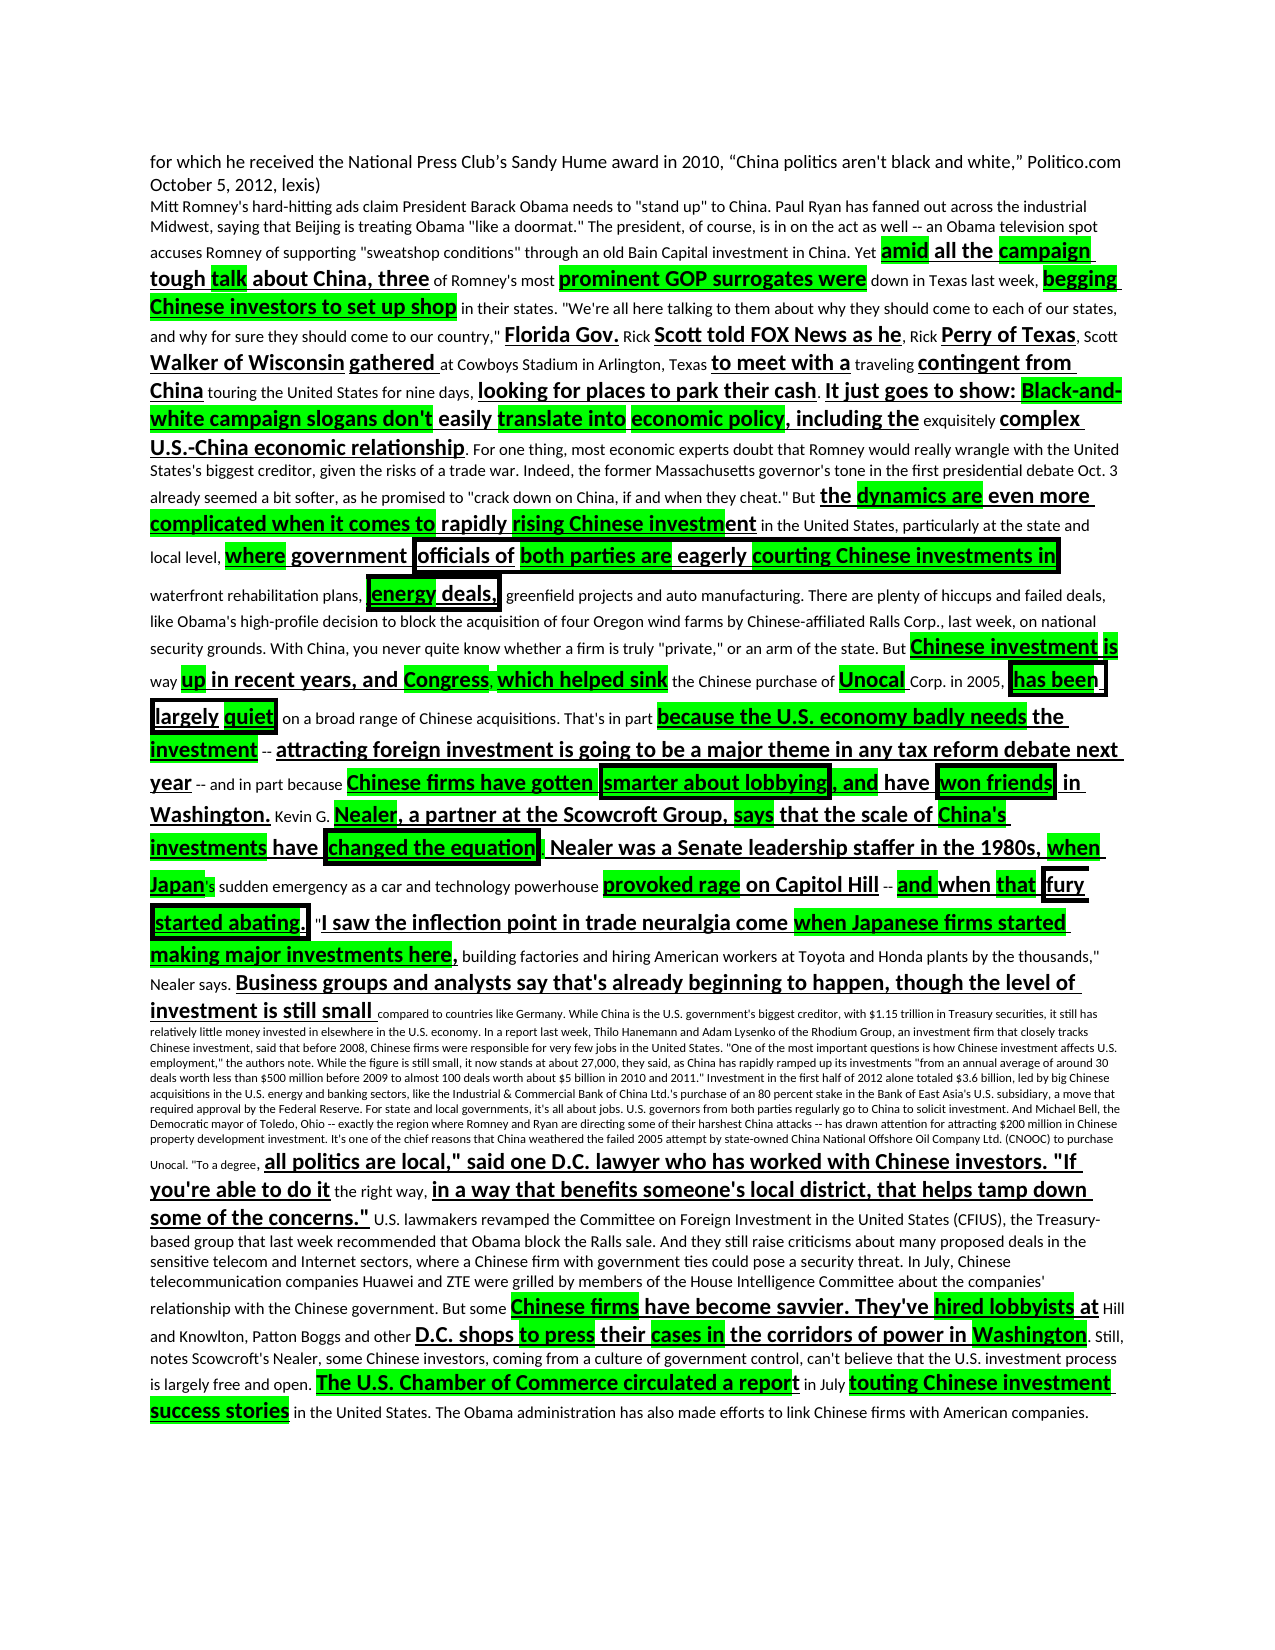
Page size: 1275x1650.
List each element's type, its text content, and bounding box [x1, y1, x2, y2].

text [150, 150, 1125, 196]
text Mitt Romney's hard-hitting ads claim President Barack Obama needs to "stand up" to China. Paul Ryan has fanned out across the industrial Midwest, saying that Beijing is treating Obama "like a doormat." The president, of course, is in on the act as well -- an Obama television spot accuses Romney of supporting "sweatshop conditions" through an old Bain Capital investment in China. Yet amid all the campaign tough talk about China, three of Romney's most prominent GOP surrogates were down in Texas last week, begging Chinese investors to set up shop in their states. "We're all here talking to them about why they should come to each of our states, and why for sure they should come to our country," Florida Gov. Rick Scott told FOX News as he, Rick Perry of Texas, Scott Walker of Wisconsin gathered at Cowboys Stadium in Arlington, Texas to meet with a traveling contingent from China touring the United States for nine days, looking for places to park their cash. It just goes to show: Black-and-white campaign slogans don't easily translate into economic policy, including the exquisitely complex U.S.-China economic relationship. For one thing, most economic experts doubt that Romney would really wrangle with the United States's biggest creditor, given the risks of a trade war. Indeed, the former Massachusetts governor's tone in the first presidential debate Oct. 3 already seemed a bit softer, as he promised to "crack down on China, if and when they cheat." But the dynamics are even more complicated when it comes to rapidly rising Chinese investment in the United States, particularly at the state and local level, where government officials of both parties are eagerly courting Chinese investments in waterfront rehabilitation plans, energy deals, greenfield projects and auto manufacturing. There are plenty of hiccups and failed deals, like Obama's high-profile decision to block the acquisition of four Oregon wind farms by Chinese-affiliated Ralls Corp., last week, on national security grounds. With China, you never quite know whether a firm is truly "private," or an arm of the state. But Chinese investment is way up in recent years, and Congress, which helped sink the Chinese purchase of Unocal Corp. in 2005, has been largely quiet on a broad range of Chinese acquisitions. That's in part because the U.S. economy badly needs the investment -- attracting foreign investment is going to be a major theme in any tax reform debate next year -- and in part because Chinese firms have gotten smarter about lobbying, and have won friends in Washington. Kevin G. Nealer, a partner at the Scowcroft Group, says that the scale of China's investments have changed the equation. Nealer was a Senate leadership staffer in the 1980s, when Japan's sudden emergency as a car and technology powerhouse provoked rage on Capitol Hill -- and when that fury started abating. "I saw the inflection point in trade neuralgia come when Japanese firms started making major investments here, building factories and hiring American workers at Toyota and Honda plants by the thousands," Nealer says. Business groups and analysts say that's already beginning to happen, though the level of investment is still small compared to countries like Germany. While China is the U.S. government's biggest creditor, with $1.15 trillion in Treasury securities, it still has relatively little money invested in elsewhere in the U.S. economy. In a report last week, Thilo Hanemann and Adam Lysenko of the Rhodium Group, an investment firm that closely tracks Chinese investment, said that before 2008, Chinese firms were responsible for very few jobs in the United States. "One of the most important questions is how Chinese investment affects U.S. employment," the authors note. While the figure is still small, it now stands at about 27,000, they said, as China has rapidly ramped up its investments "from an annual average of around 30 deals worth less than $500 million before 2009 to almost 100 deals worth about $5 billion in 2010 and 2011." Investment in the first half of 2012 alone totaled $3.6 billion, led by big Chinese acquisitions in the U.S. energy and banking sectors, like the Industrial & Commercial Bank of China Ltd.'s purchase of an 80 percent stake in the Bank of East Asia's U.S. subsidiary, a move that required approval by the Federal Reserve. For state and local governments, it's all about jobs. U.S. governors from both parties regularly go to China to solicit investment. And Michael Bell, the Democratic mayor of Toledo, Ohio -- exactly the region where Romney and Ryan are directing some of their harshest China attacks -- has drawn attention for attracting $200 million in Chinese property development investment. It's one of the chief reasons that China weathered the failed 2005 attempt by state-owned China National Offshore Oil Company Ltd. (CNOOC) to purchase Unocal. "To a degree, all politics are local," said one D.C. lawyer who has worked with Chinese investors. "If you're able to do it the right way, in a way that benefits someone's local district, that helps tamp down some of the concerns." U.S. lawmakers revamped the Committee on Foreign Investment in the United States (CFIUS), the Treasury-based group that last week recommended that Obama block the Ralls sale. And they still raise criticisms about many proposed deals in the sensitive telecom and Internet sectors, where a Chinese firm with government ties could pose a security threat. In July, Chinese telecommunication companies Huawei and ZTE were grilled by members of the House Intelligence Committee about the companies' relationship with the Chinese government. But some Chinese firms have become savvier. They've hired lobbyists at Hill and Knowlton, Patton Boggs and other D.C. shops to press their cases in the corridors of power in Washington. Still, notes Scowcroft's Nealer, some Chinese investors, coming from a culture of government control, can't believe that the U.S. investment process is largely free and open. The U.S. Chamber of Commerce circulated a report in July touting Chinese investment success stories in the United States. The Obama administration has also made efforts to link Chinese firms with American companies. [150, 196, 1125, 1424]
